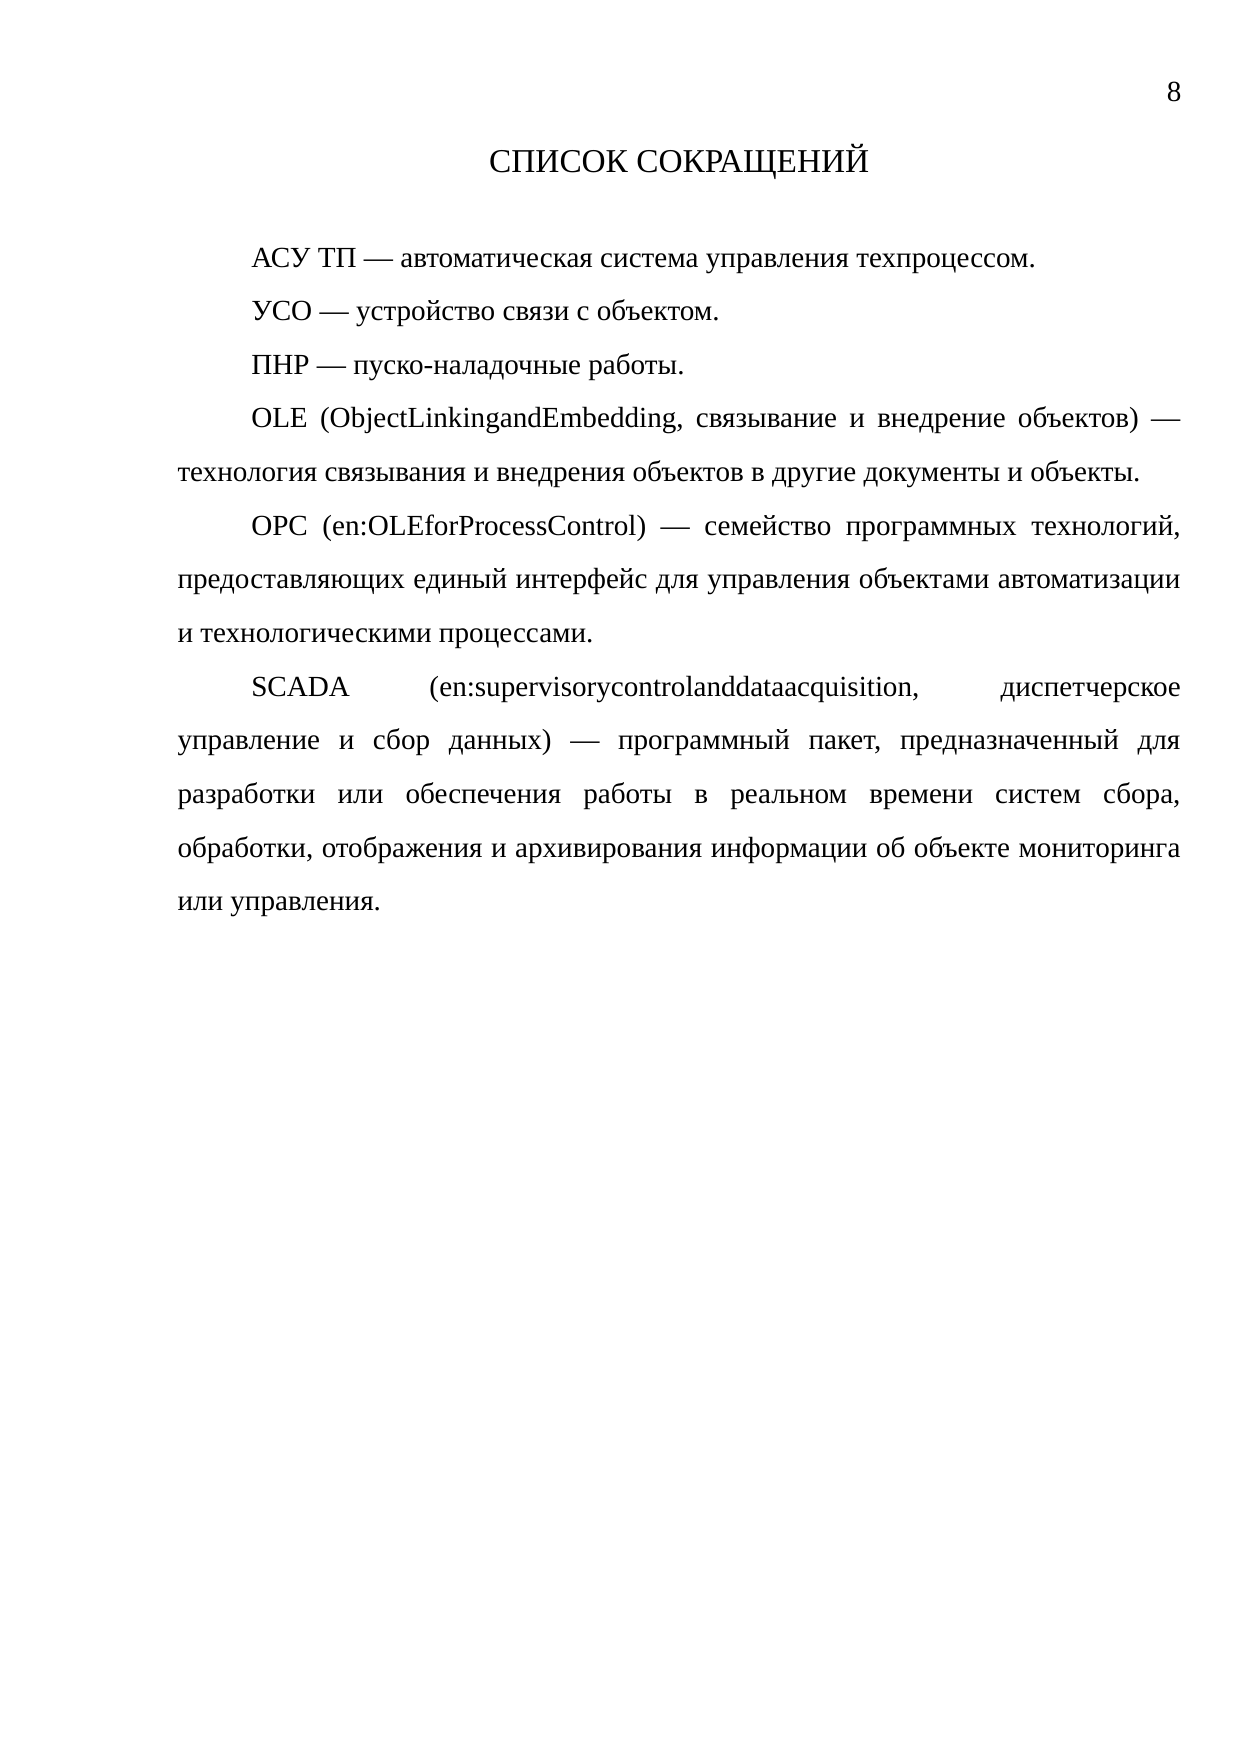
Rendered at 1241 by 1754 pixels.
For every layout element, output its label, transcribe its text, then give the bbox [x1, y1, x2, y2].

text АСУ ТП — автоматическая система управления техпроцессом. [177, 240, 1181, 273]
text OPC (en:OLEforProcessControl) — семейство программных технологий, предоставляющих единый интерфейс для управления объектами автоматизации и технологическими процессами. [177, 508, 1181, 649]
text OLE (ObjectLinkingandEmbedding, связывание и внедрение объектов) — технология связывания и внедрения объектов в другие документы и объекты. [177, 401, 1181, 488]
text Список сокращений [177, 141, 1181, 179]
text ПНР — пуско-наладочные работы. [177, 347, 1181, 381]
text SCADA (en:supervisorycontrolanddataacquisition, диспетчерское управление и сбор данных) — программный пакет, предназначенный для разработки или обеспечения работы в реальном времени систем сбора, обработки, отображения и архивирования информации об объекте мониторинга или управления. [177, 669, 1181, 917]
text УСО — устройство связи с объектом. [177, 293, 1181, 327]
